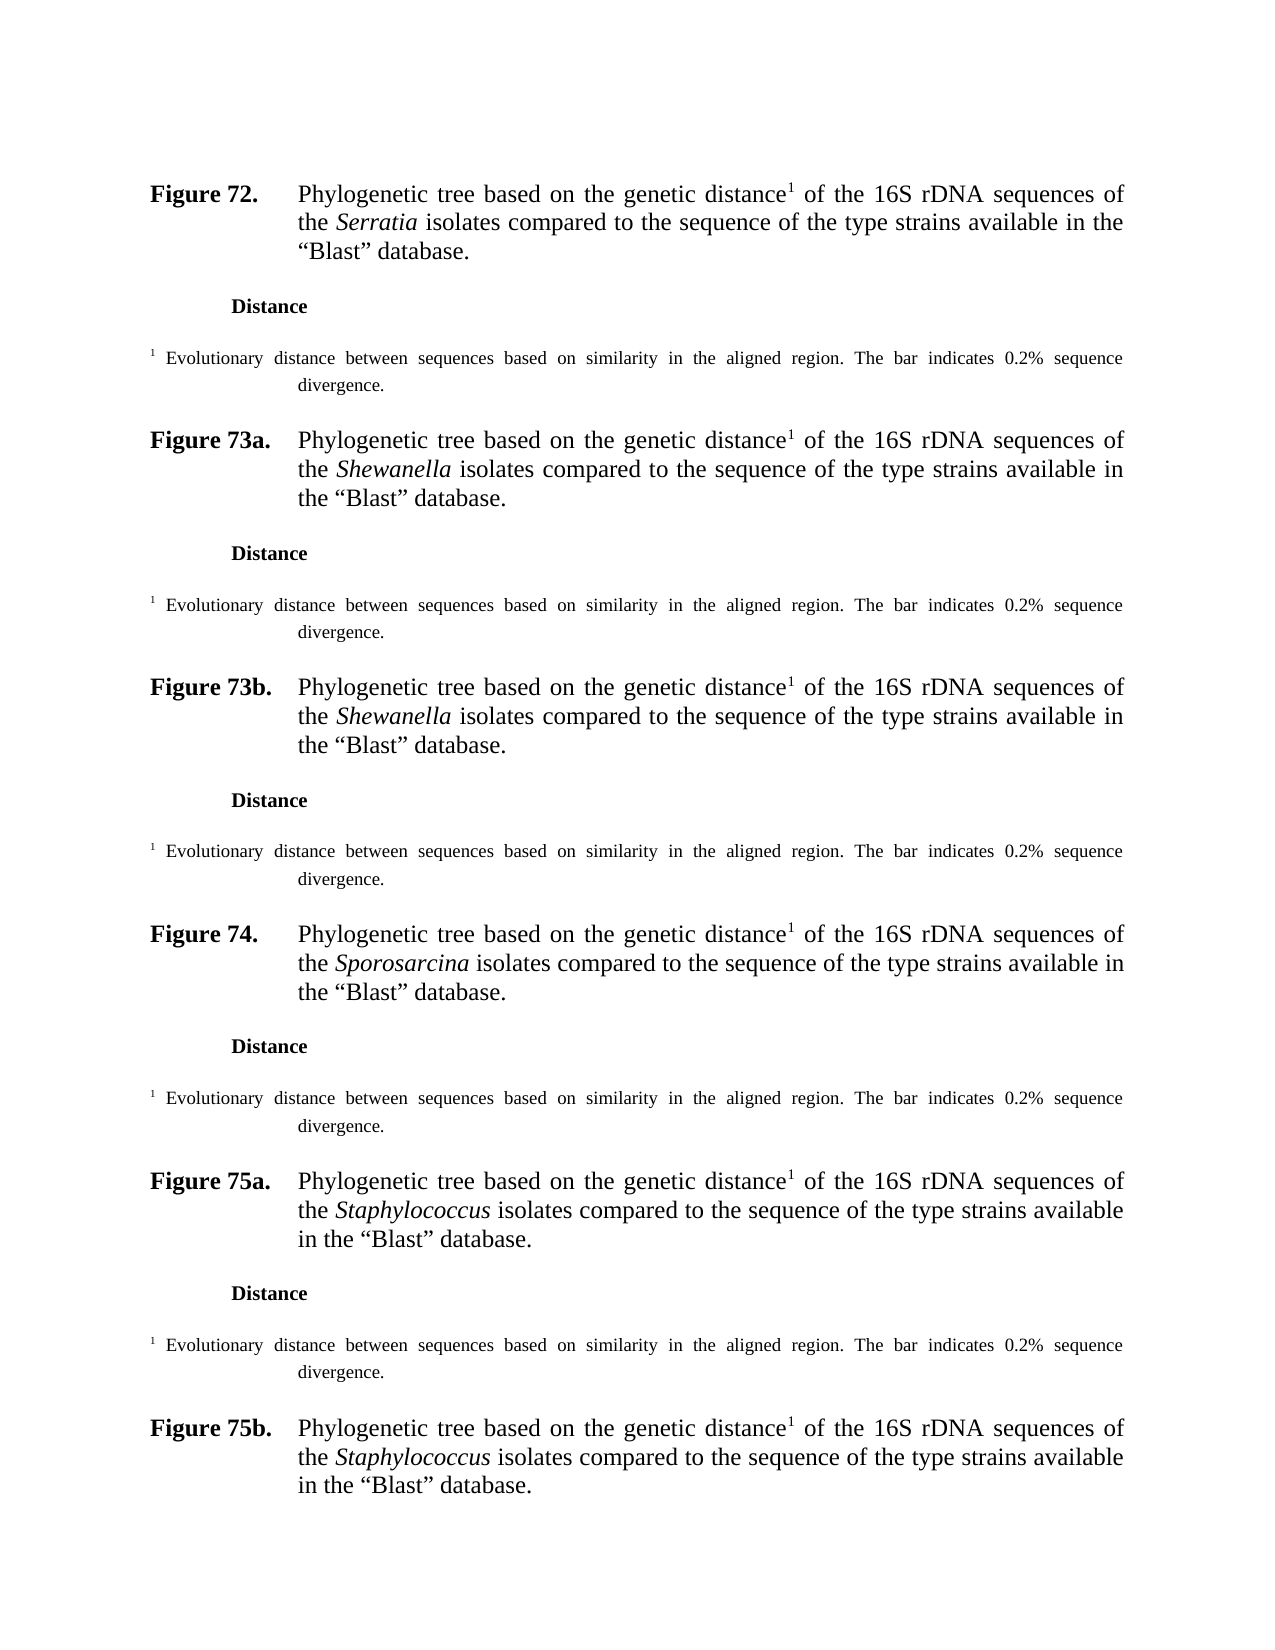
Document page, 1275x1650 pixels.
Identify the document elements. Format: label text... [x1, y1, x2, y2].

text Figure 75b. Phylogenetic tree based on the genetic distance1 of the 16S rDNA sequences of the Staphylococcus isolates compared to the sequence of the type strains available in the “Blast” database. [150, 1413, 1125, 1499]
text 1 Evolutionary distance between sequences based on similarity in the aligned region. The bar indicates 0.2% sequence divergence. [150, 1334, 1125, 1384]
text 1 Evolutionary distance between sequences based on similarity in the aligned region. The bar indicates 0.2% sequence divergence. [150, 347, 1125, 397]
text 1 Evolutionary distance between sequences based on similarity in the aligned region. The bar indicates 0.2% sequence divergence. [150, 840, 1125, 891]
text Distance [150, 541, 1125, 565]
text 1 Evolutionary distance between sequences based on similarity in the aligned region. The bar indicates 0.2% sequence divergence. [150, 593, 1125, 644]
text Figure 72. Phylogenetic tree based on the genetic distance1 of the 16S rDNA sequences of the Serratia isolates compared to the sequence of the type strains available in the “Blast” database. [150, 179, 1125, 265]
text Figure 74. Phylogenetic tree based on the genetic distance1 of the 16S rDNA sequences of the Sporosarcina isolates compared to the sequence of the type strains available in the “Blast” database. [150, 919, 1125, 1006]
text Distance [150, 787, 1125, 812]
text Figure 75a. Phylogenetic tree based on the genetic distance1 of the 16S rDNA sequences of the Staphylococcus isolates compared to the sequence of the type strains available in the “Blast” database. [150, 1166, 1125, 1252]
text Distance [150, 1281, 1125, 1305]
text Distance [150, 1034, 1125, 1058]
text Figure 73a. Phylogenetic tree based on the genetic distance1 of the 16S rDNA sequences of the Shewanella isolates compared to the sequence of the type strains available in the “Blast” database. [150, 426, 1125, 512]
text 1 Evolutionary distance between sequences based on similarity in the aligned region. The bar indicates 0.2% sequence divergence. [150, 1087, 1125, 1137]
text Figure 73b. Phylogenetic tree based on the genetic distance1 of the 16S rDNA sequences of the Shewanella isolates compared to the sequence of the type strains available in the “Blast” database. [150, 672, 1125, 759]
text Distance [150, 294, 1125, 318]
